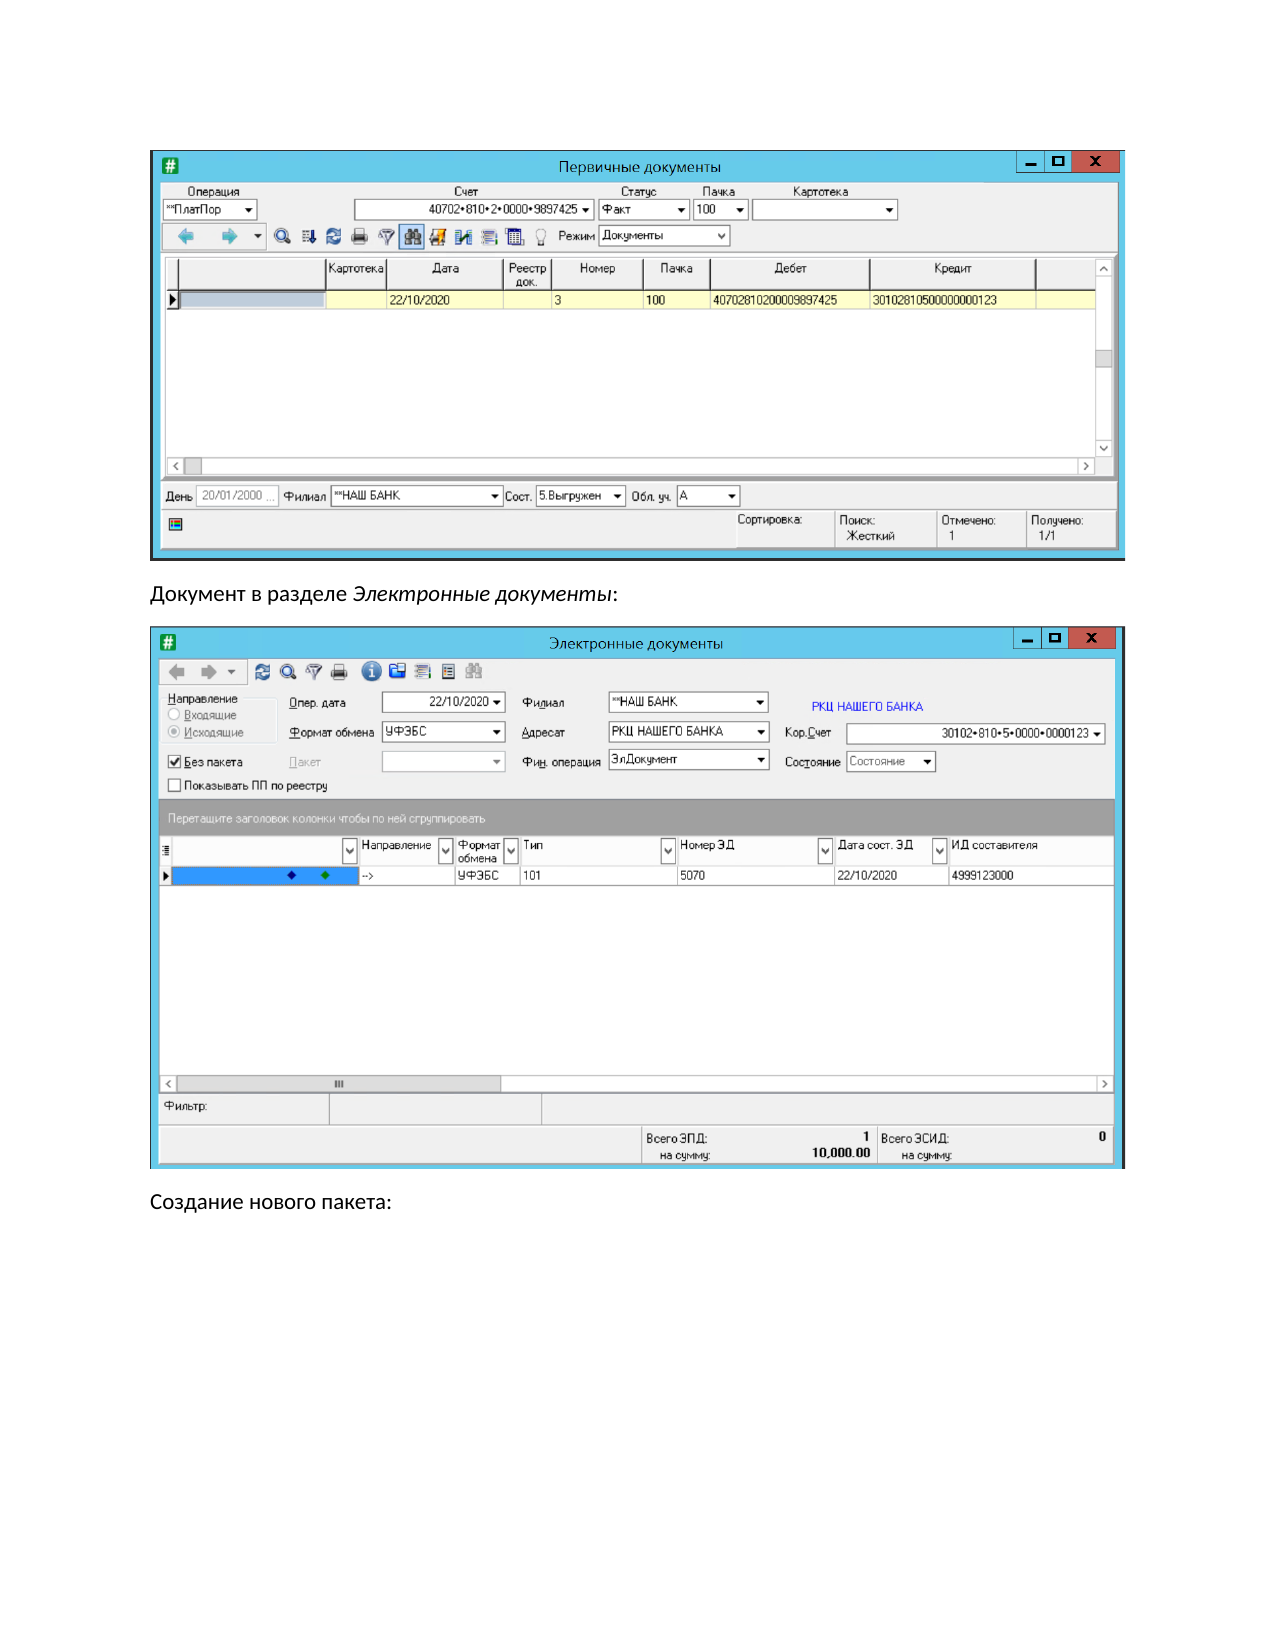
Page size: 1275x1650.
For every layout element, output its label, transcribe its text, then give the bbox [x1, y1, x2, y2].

picture [150, 626, 1125, 1169]
picture [150, 150, 1125, 561]
text Документ в разделе Электронные документы: [150, 579, 1125, 607]
text Создание нового пакета: [150, 1187, 1125, 1215]
